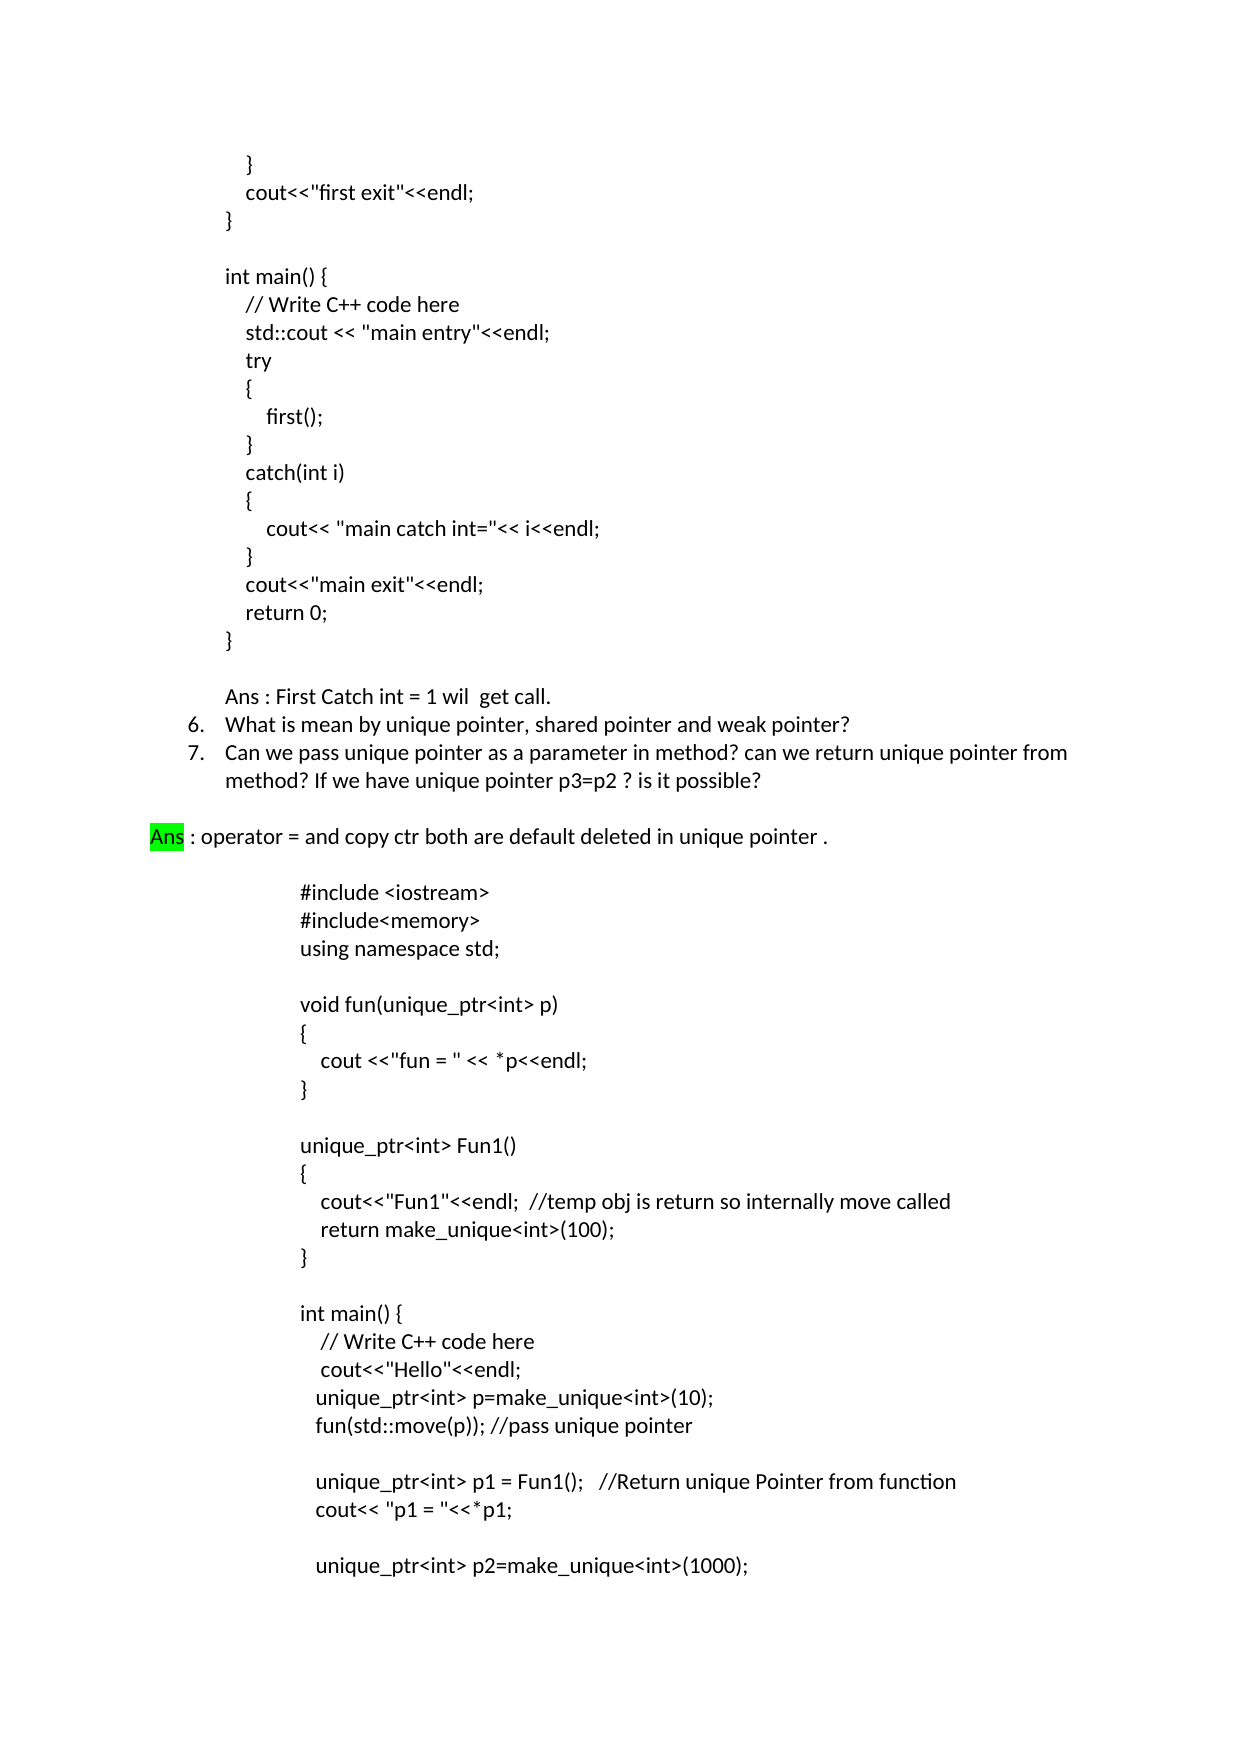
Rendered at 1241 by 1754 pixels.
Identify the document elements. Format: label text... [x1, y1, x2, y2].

list { [225, 486, 1090, 514]
list catch(int i) [225, 458, 1090, 486]
list cout<<"first exit"<<endl; [225, 178, 1090, 206]
text { [300, 1019, 1090, 1047]
list } [225, 430, 1090, 458]
list // Write C++ code here [225, 290, 1090, 318]
text int main() { [300, 1299, 1090, 1327]
list first(); [225, 402, 1090, 430]
text #include<memory> [300, 907, 1090, 934]
list cout<< "main catch int="<< i<<endl; [225, 514, 1090, 542]
text unique_ptr<int> p2=make_unique<int>(1000); [300, 1551, 1090, 1579]
text } [300, 1243, 1090, 1271]
text void fun(unique_ptr<int> p) [300, 991, 1090, 1019]
text cout<<"Hello"<<endl; [300, 1355, 1090, 1383]
list } [225, 206, 1090, 234]
list try [225, 346, 1090, 374]
list } [225, 150, 1090, 178]
text cout<<"Fun1"<<endl; //temp obj is return so internally move called [300, 1187, 1090, 1215]
text cout <<"fun = " << *p<<endl; [300, 1047, 1090, 1075]
list std::cout << "main entry"<<endl; [225, 318, 1090, 346]
list } [225, 542, 1090, 570]
list cout<<"main exit"<<endl; [225, 570, 1090, 598]
text Ans : operator = and copy ctr both are default deleted in unique pointer . [150, 822, 1090, 851]
text unique_ptr<int> p=make_unique<int>(10); [300, 1383, 1090, 1411]
text fun(std::move(p)); //pass unique pointer [300, 1411, 1090, 1439]
text // Write C++ code here [300, 1327, 1090, 1355]
text return make_unique<int>(100); [300, 1215, 1090, 1243]
text unique_ptr<int> Fun1() [300, 1131, 1090, 1159]
list } [225, 626, 1090, 654]
text #include <iostream> [300, 878, 1090, 907]
text cout<< "p1 = "<<*p1; [300, 1495, 1090, 1523]
text { [300, 1159, 1090, 1187]
list return 0; [225, 598, 1090, 626]
text unique_ptr<int> p1 = Fun1(); //Return unique Pointer from function [300, 1467, 1090, 1495]
text } [300, 1075, 1090, 1103]
list What is mean by unique pointer, shared pointer and weak pointer? [187, 710, 1090, 738]
list { [225, 374, 1090, 402]
list Ans : First Catch int = 1 wil get call. [225, 682, 1090, 710]
text using namespace std; [300, 934, 1090, 963]
list Can we pass unique pointer as a parameter in method? can we return unique pointer from method? If we have unique pointer p3=p2 ? is it possible? [187, 738, 1090, 794]
list int main() { [225, 262, 1090, 290]
